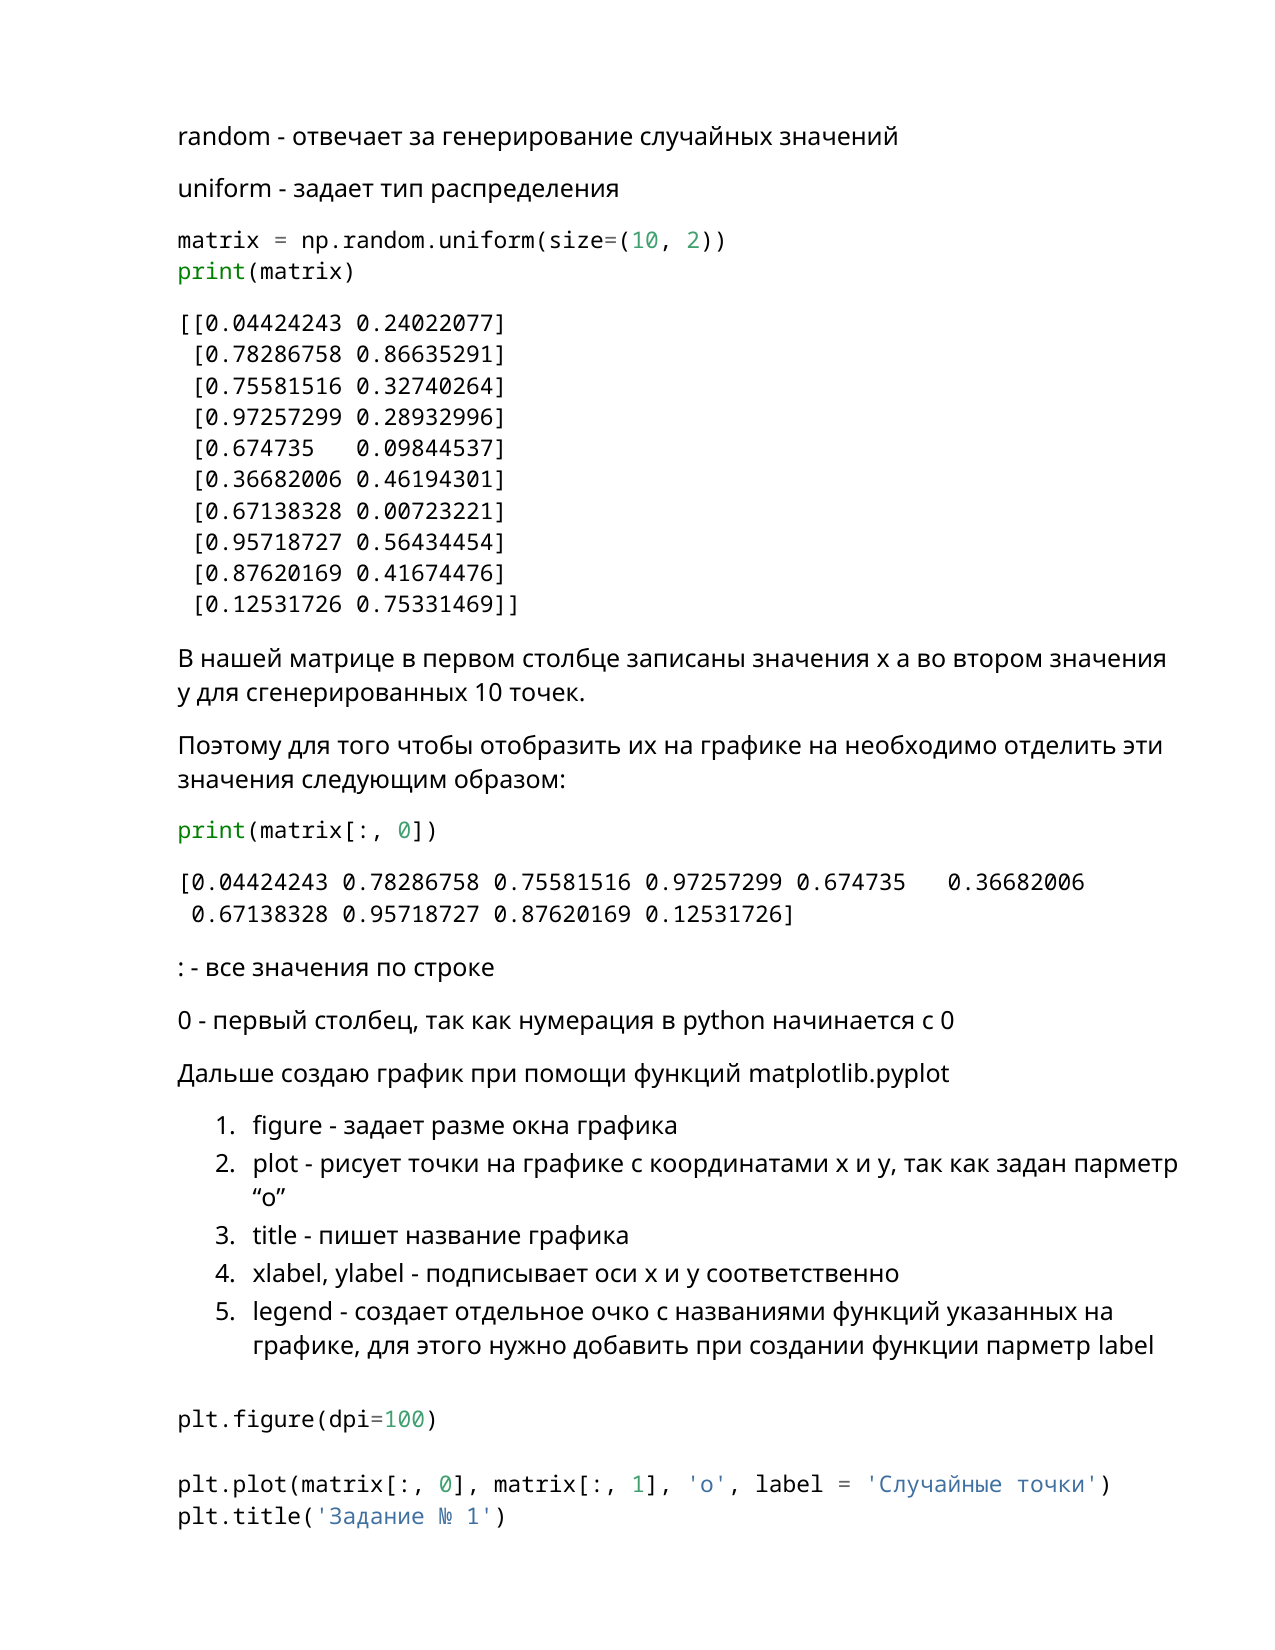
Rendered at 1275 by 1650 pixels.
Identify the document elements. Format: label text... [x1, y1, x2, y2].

list xlabel, ylabel - подписывает оси x и y соответственно [215, 1256, 1186, 1289]
text [[0.04424243 0.24022077] [0.78286758 0.86635291] [0.75581516 0.32740264] [0.97257299 0.28932996] [0.674735 0.09844537] [0.36682006 0.46194301] [0.67138328 0.00723221] [0.95718727 0.56434454] [0.87620169 0.41674476] [0.12531726 0.75331469]] [177, 307, 1186, 619]
text uniform - задает тип распределения [177, 171, 1186, 205]
text Поэтому для того чтобы отобразить их на графике на необходимо отделить эти значения следующим образом: [177, 727, 1186, 795]
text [177, 1403, 1186, 1531]
list figure - задает разме окна графика [215, 1108, 1186, 1142]
list legend - создает отдельное очко с названиями функций указанных на графике, для этого нужно добавить при создании функции парметр label [215, 1293, 1186, 1361]
text В нашей матрице в первом столбце записаны значения х а во втором значения у для сгенерированных 10 точек. [177, 640, 1186, 708]
list plot - рисует точки на графике с координатами х и у, так как задан парметр “о” [215, 1146, 1186, 1214]
text random - отвечает за генерирование случайных значений [177, 118, 1186, 152]
list title - пишет название графика [215, 1218, 1186, 1252]
text 0 - первый столбец, так как нумерация в python начинается с 0 [177, 1002, 1186, 1036]
text print(matrix[:, 0]) [177, 814, 1186, 845]
text : - все значения по строке [177, 949, 1186, 984]
text Дальше создаю график при помощи функций matplotlib.pyplot [177, 1055, 1186, 1089]
text matrix = np.random.uniform(size=(10, 2)) print(matrix) [177, 224, 1186, 286]
text [0.04424243 0.78286758 0.75581516 0.97257299 0.674735 0.36682006 0.67138328 0.95718727 0.87620169 0.12531726] [177, 866, 1186, 929]
